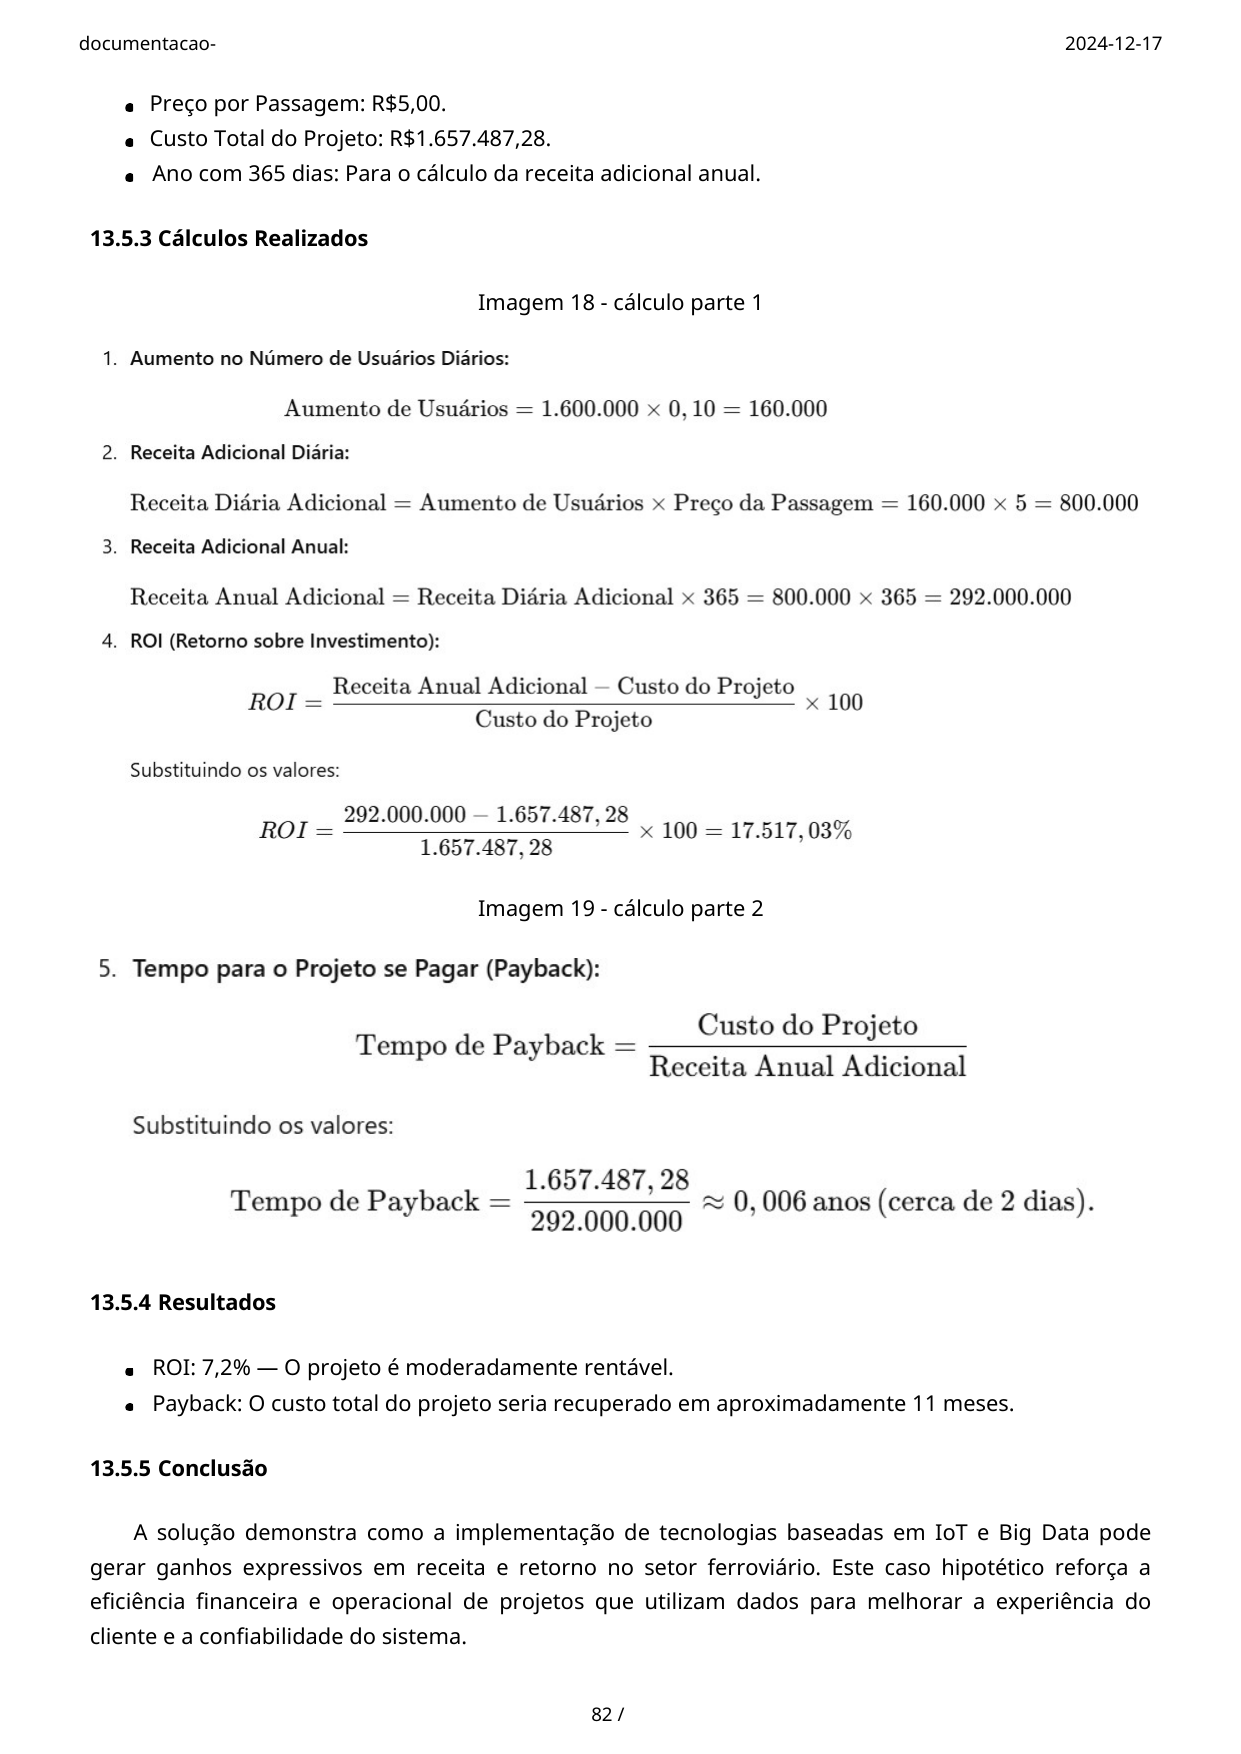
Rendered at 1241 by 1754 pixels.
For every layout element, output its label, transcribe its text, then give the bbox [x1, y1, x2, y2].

picture [101, 350, 1139, 860]
picture [125, 1368, 134, 1376]
picture [99, 958, 1094, 1232]
text ROI: 7,2% — O projeto é moderadamente rentável. [125, 1352, 1166, 1382]
text A solução demonstra como a implementação de tecnologias baseadas em IoT e Big Data pode gerar ganhos expressivos em receita e retorno no setor ferroviário. Este caso hipotético reforça a eficiência financeira e operacional de projetos que utilizam dados para melhorar a experiência do cliente e a confiabilidade do sistema. [89, 1517, 1153, 1651]
text Custo Total do Projeto: R$1.657.487,28. [125, 123, 1166, 153]
text Payback: O custo total do projeto seria recuperado em aproximadamente 11 meses. [125, 1387, 1166, 1417]
text Ano com 365 dias: Para o cálculo da receita adicional anual. [125, 158, 1166, 188]
text Preço por Passagem: R$5,00. [125, 88, 1166, 118]
text Imagem 18 - cálculo parte 1 [89, 287, 1154, 317]
picture [125, 138, 134, 147]
picture [125, 103, 134, 112]
subtitle Resultados [89, 1287, 1166, 1317]
picture [125, 1403, 134, 1411]
subtitle Conclusão [89, 1453, 1166, 1483]
text Imagem 19 - cálculo parte 2 [89, 893, 1154, 923]
subtitle Cálculos Realizados [89, 223, 1166, 253]
picture [125, 173, 134, 182]
